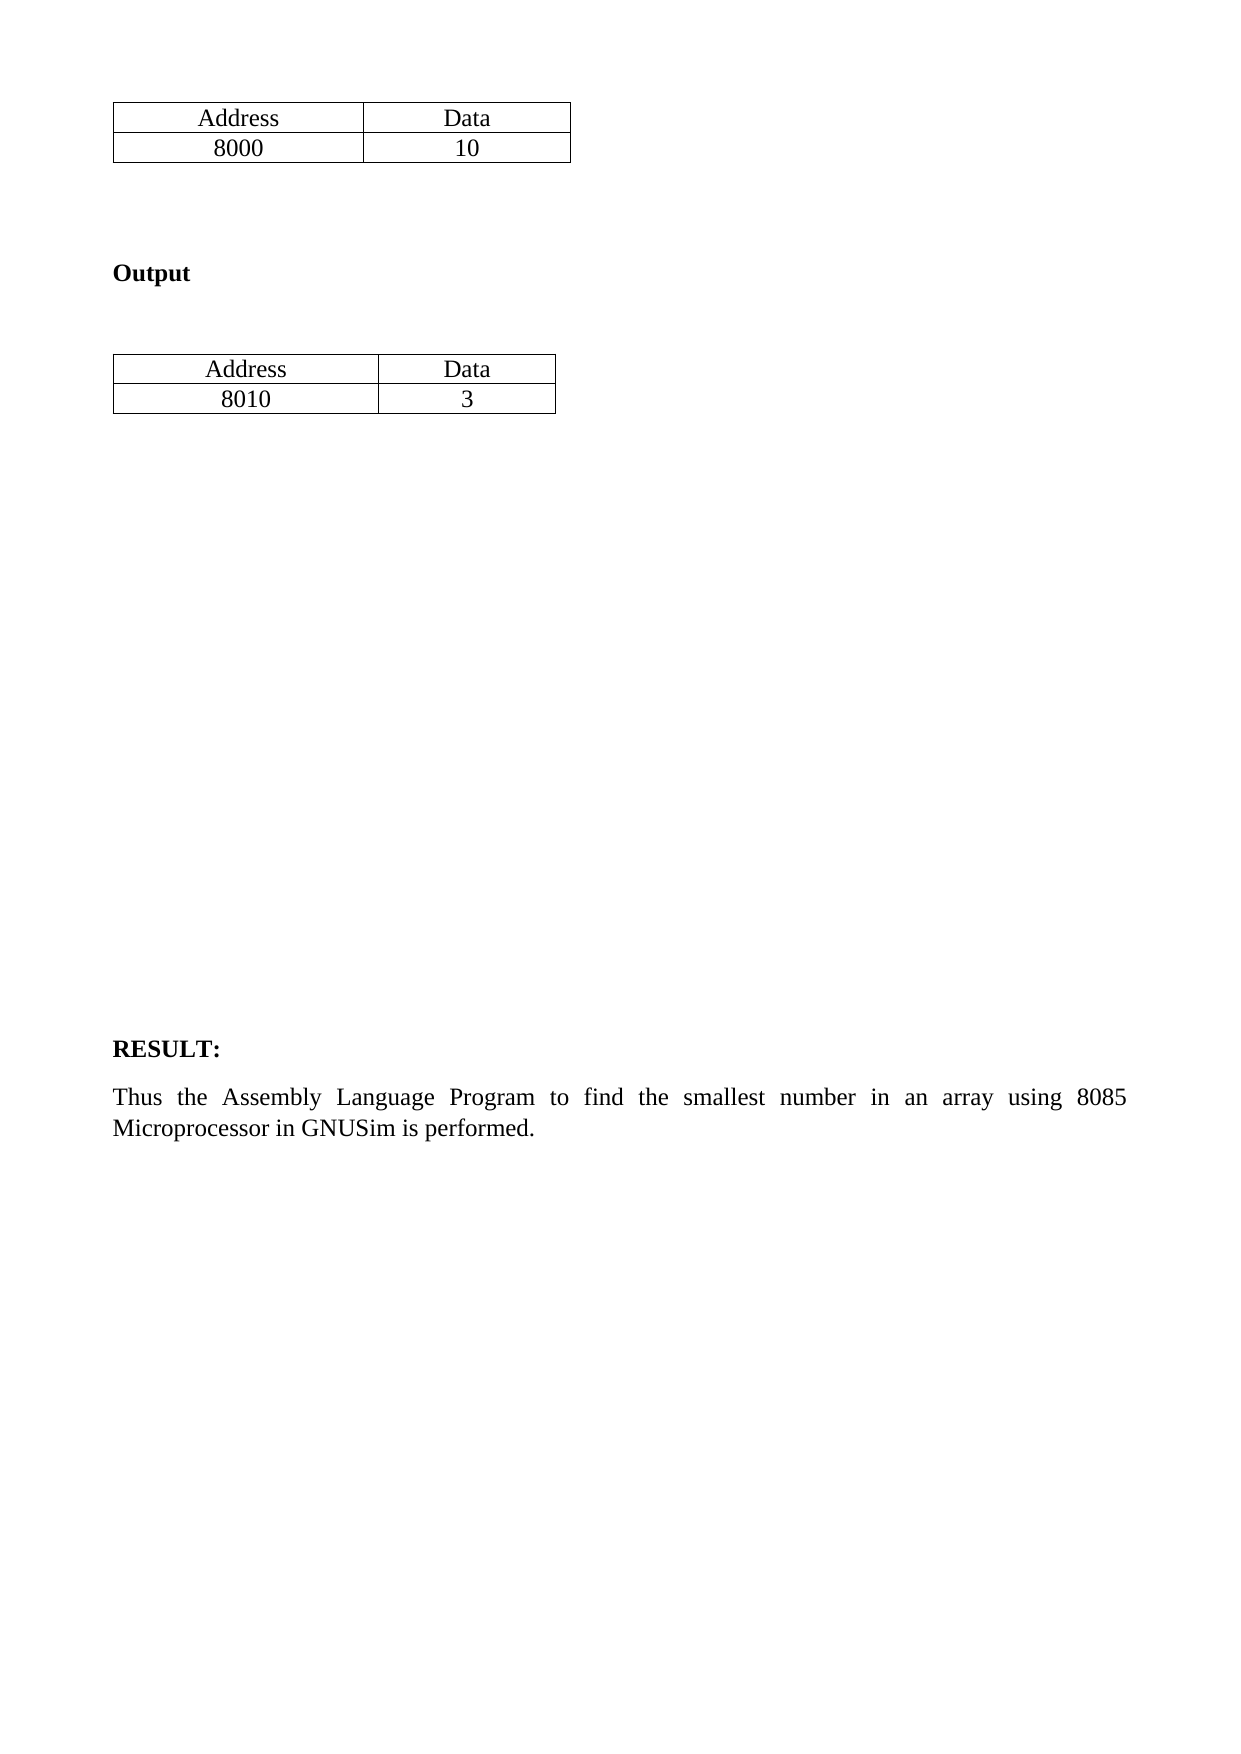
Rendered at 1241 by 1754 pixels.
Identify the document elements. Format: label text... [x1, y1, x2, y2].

table_header Address [114, 103, 363, 132]
table_header Data [364, 103, 570, 132]
text RESULT: [112, 1034, 1128, 1063]
table_header Address [114, 355, 378, 383]
table_cell 8010 [114, 384, 378, 413]
table_header Data [379, 355, 555, 383]
text Output [112, 258, 1128, 287]
text Thus the Assembly Language Program to find the smallest number in an array using 8085 Microprocessor in GNUSim is performed. [112, 1082, 1128, 1142]
table_cell 8000 [114, 133, 363, 162]
table_cell 10 [364, 133, 570, 162]
table_cell 3 [379, 384, 555, 413]
